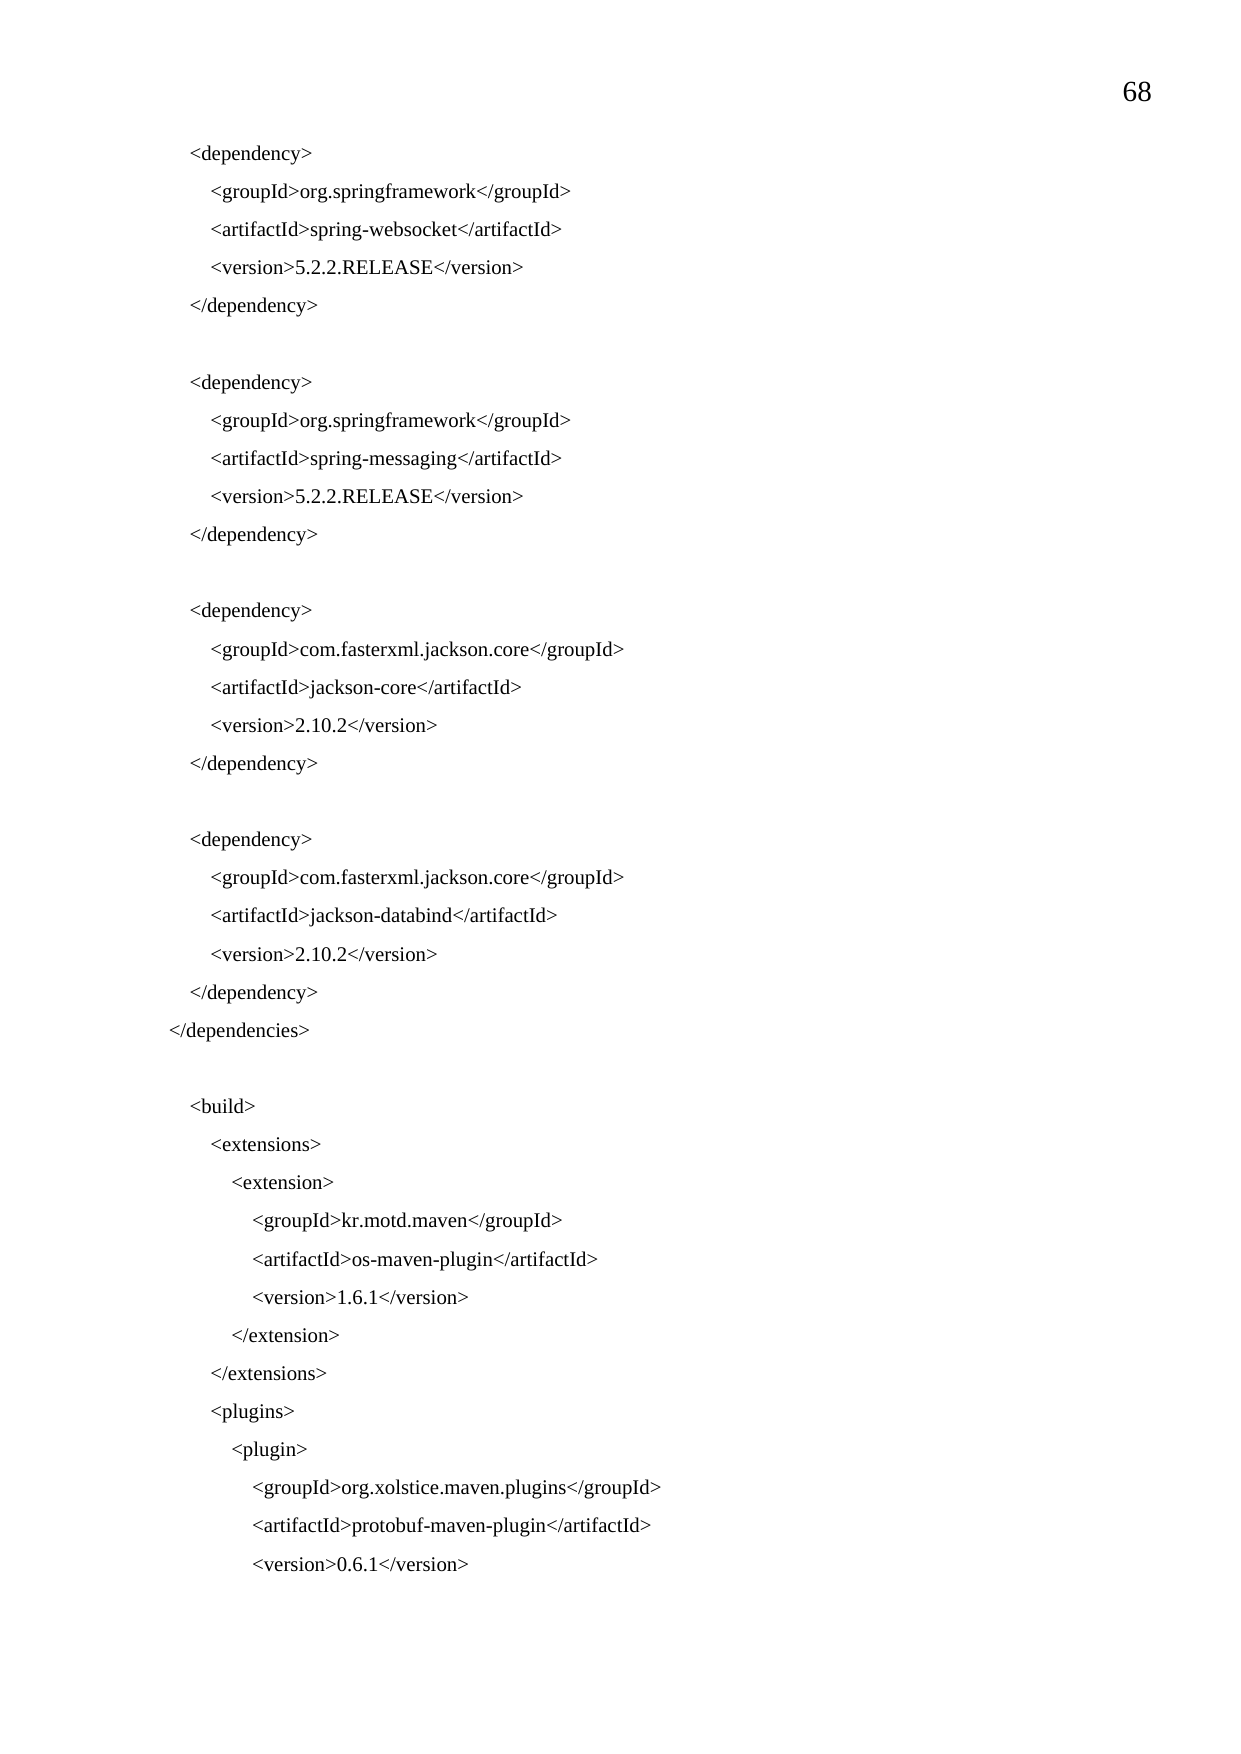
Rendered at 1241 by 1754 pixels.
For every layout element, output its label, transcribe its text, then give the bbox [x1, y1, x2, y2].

text <extension> [148, 1170, 1152, 1194]
text <dependency> [148, 141, 1152, 165]
text <dependency> [148, 827, 1152, 851]
text <groupId>com.fasterxml.jackson.core</groupId> [148, 637, 1152, 661]
text <artifactId>os-maven-plugin</artifactId> [148, 1247, 1152, 1271]
text <dependency> [148, 370, 1152, 394]
text </dependency> [148, 522, 1152, 546]
text </extensions> [148, 1361, 1152, 1385]
text <version>2.10.2</version> [148, 713, 1152, 737]
text <groupId>org.springframework</groupId> [148, 179, 1152, 203]
text <plugin> [148, 1437, 1152, 1461]
text <artifactId>jackson-databind</artifactId> [148, 903, 1152, 927]
text <version>1.6.1</version> [148, 1285, 1152, 1309]
text </dependency> [148, 980, 1152, 1004]
text <extensions> [148, 1132, 1152, 1156]
text </dependencies> [148, 1018, 1152, 1042]
text </extension> [148, 1323, 1152, 1347]
text </dependency> [148, 751, 1152, 775]
text <build> [148, 1094, 1152, 1118]
text <artifactId>protobuf-maven-plugin</artifactId> [148, 1513, 1152, 1537]
text <groupId>org.xolstice.maven.plugins</groupId> [148, 1475, 1152, 1499]
text <version>2.10.2</version> [148, 942, 1152, 966]
text <plugins> [148, 1399, 1152, 1423]
text <version>5.2.2.RELEASE</version> [148, 484, 1152, 508]
text </dependency> [148, 293, 1152, 317]
text <artifactId>spring-websocket</artifactId> [148, 217, 1152, 241]
text <groupId>kr.motd.maven</groupId> [148, 1208, 1152, 1232]
text <groupId>com.fasterxml.jackson.core</groupId> [148, 865, 1152, 889]
text <artifactId>spring-messaging</artifactId> [148, 446, 1152, 470]
text <groupId>org.springframework</groupId> [148, 408, 1152, 432]
text <version>0.6.1</version> [148, 1552, 1152, 1576]
text <artifactId>jackson-core</artifactId> [148, 675, 1152, 699]
text <version>5.2.2.RELEASE</version> [148, 255, 1152, 279]
text <dependency> [148, 598, 1152, 622]
